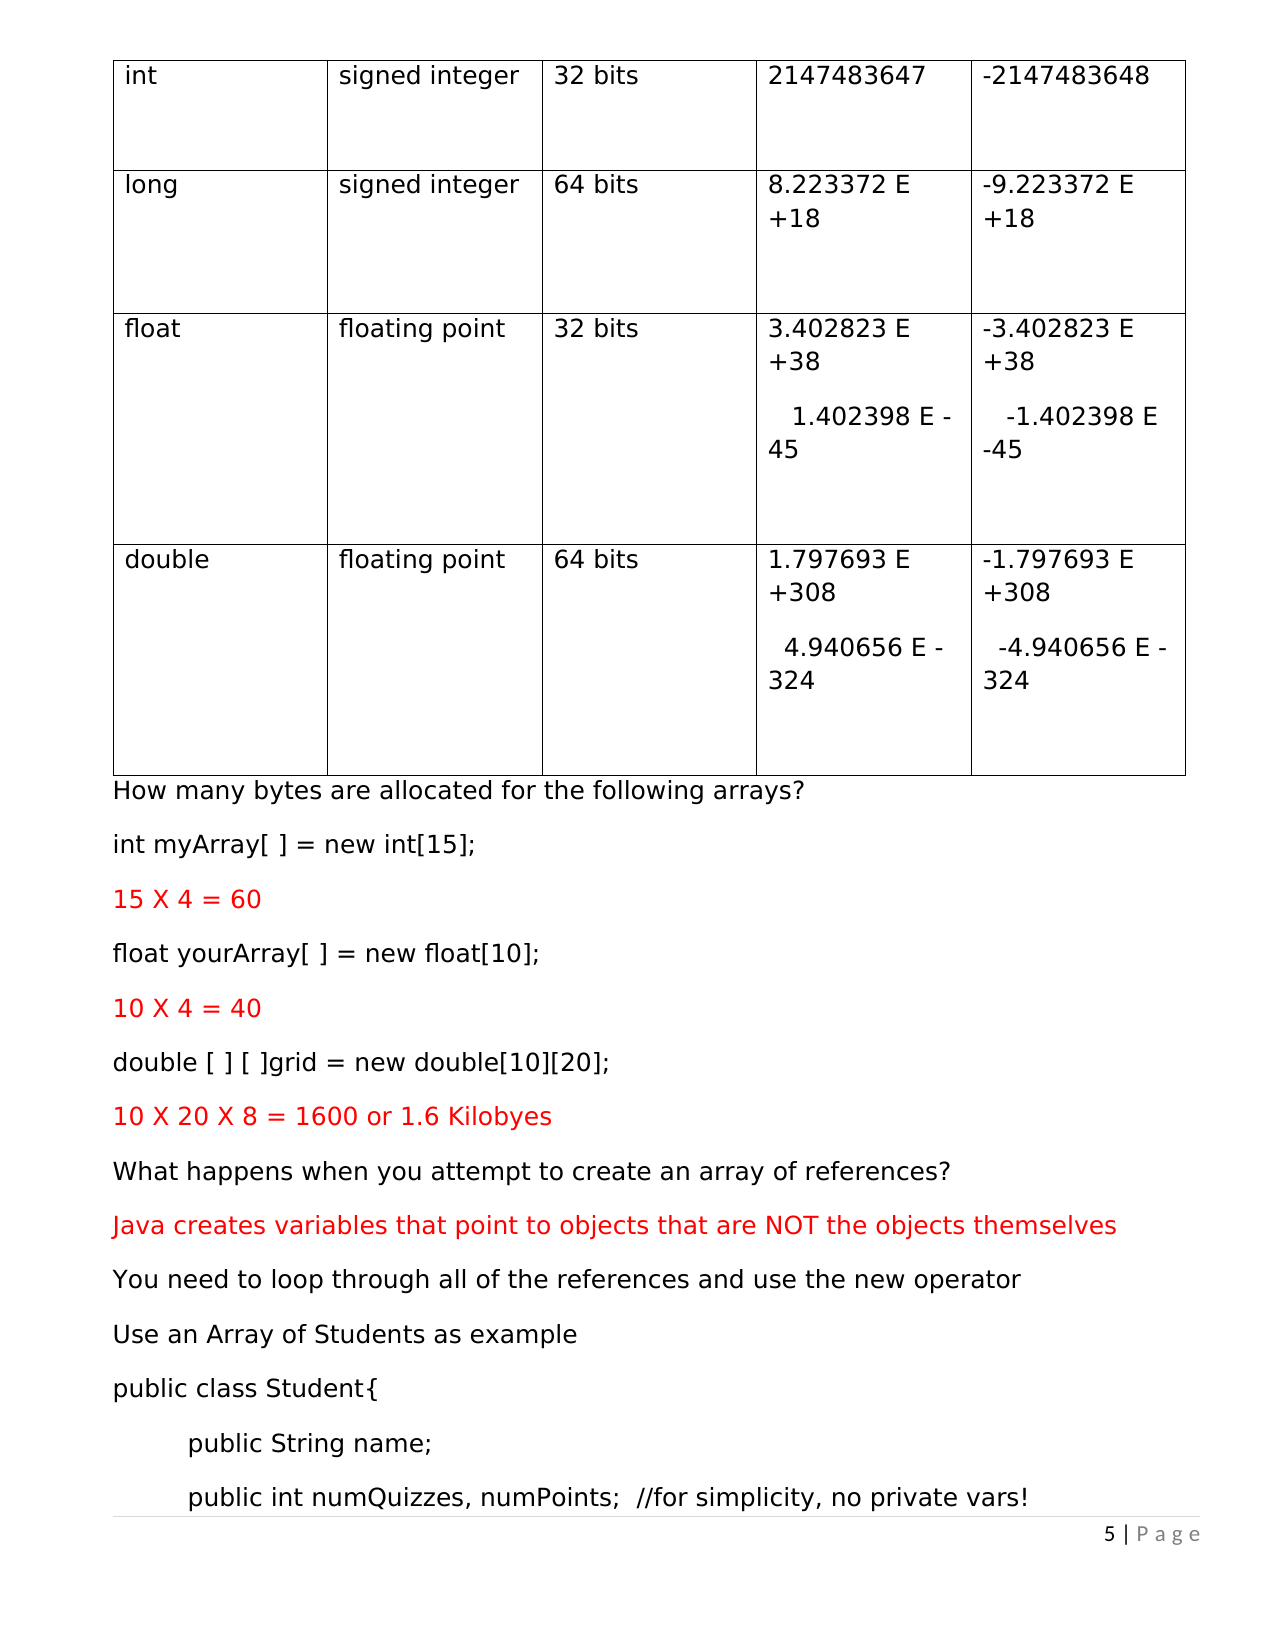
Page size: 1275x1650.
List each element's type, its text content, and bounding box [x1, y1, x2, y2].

table_cell -3.402823 E +38 -1.402398 E -45 [972, 314, 1185, 544]
text 15 X 4 = 60 [112, 885, 1200, 914]
text double [ ] [ ]grid = new double[10][20]; [112, 1048, 1200, 1077]
text You need to loop through all of the references and use the new operator [112, 1266, 1200, 1295]
table_cell floating point [328, 314, 542, 544]
text Use an Array of Students as example [112, 1320, 1200, 1349]
table_cell float [114, 314, 327, 544]
text float yourArray[ ] = new float[10]; [112, 939, 1200, 968]
table_cell 8.223372 E +18 [757, 171, 971, 313]
table_cell long [114, 171, 327, 313]
text 10 X 4 = 40 [112, 994, 1200, 1023]
table_cell 64 bits [543, 545, 756, 775]
table_cell floating point [328, 545, 542, 775]
text What happens when you attempt to create an array of references? [112, 1157, 1200, 1186]
table_cell -1.797693 E +308 -4.940656 E -324 [972, 545, 1185, 775]
text How many bytes are allocated for the following arrays? [112, 776, 1200, 805]
table_cell -9.223372 E +18 [972, 171, 1185, 313]
table_cell 3.402823 E +38 1.402398 E -45 [757, 314, 971, 544]
text 10 X 20 X 8 = 1600 or 1.6 Kilobyes [112, 1102, 1200, 1132]
text int myArray[ ] = new int[15]; [112, 831, 1200, 860]
table_cell 64 bits [543, 171, 756, 313]
text Java creates variables that point to objects that are NOT the objects themselves [112, 1211, 1200, 1240]
table_cell 32 bits [543, 314, 756, 544]
text public int numQuizzes, numPoints; //for simplicity, no private vars! [112, 1483, 1200, 1512]
table_cell signed integer [328, 171, 542, 313]
table_cell -2147483648 [972, 61, 1185, 170]
table_cell 32 bits [543, 61, 756, 170]
text public class Student{ [112, 1374, 1200, 1403]
table_cell int [114, 61, 327, 170]
table_cell 2147483647 [757, 61, 971, 170]
table_cell double [114, 545, 327, 775]
table_cell 1.797693 E +308 4.940656 E -324 [757, 545, 971, 775]
text public String name; [112, 1429, 1200, 1458]
table_cell signed integer [328, 61, 542, 170]
